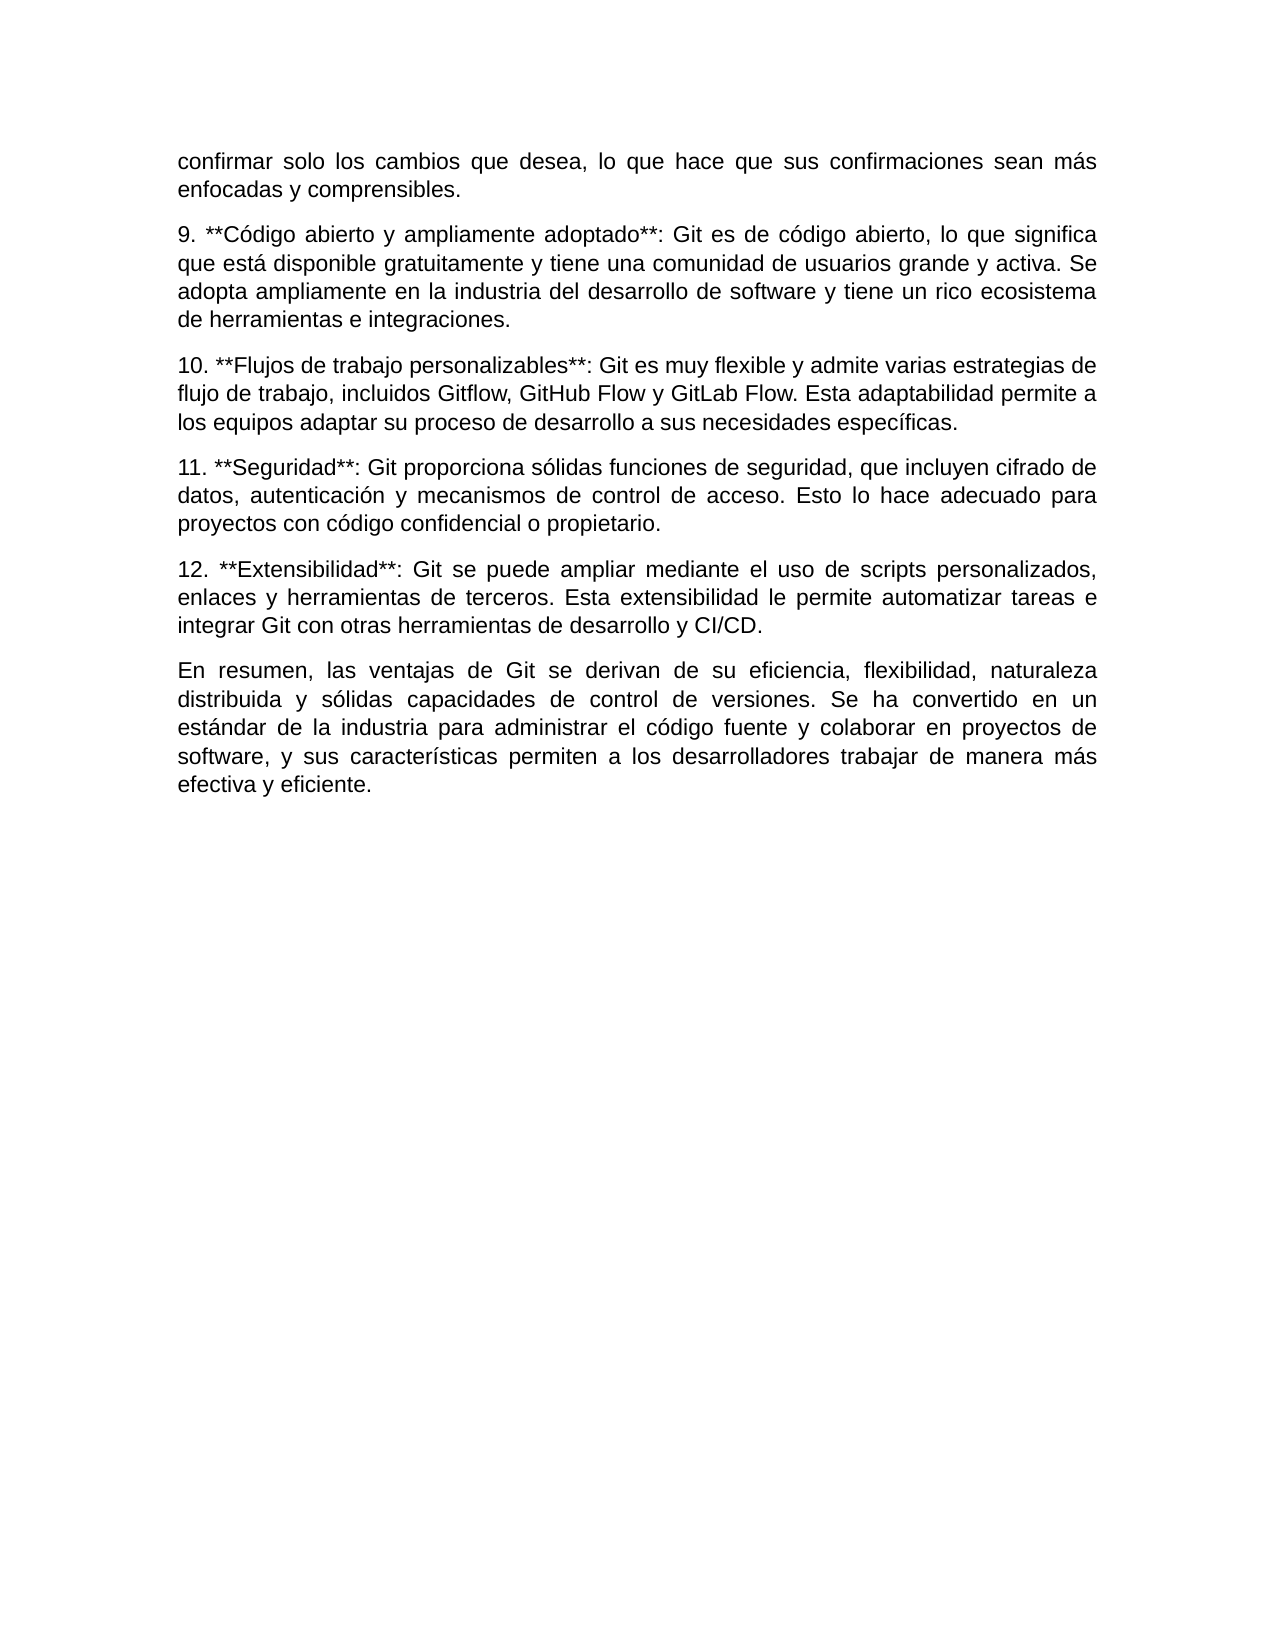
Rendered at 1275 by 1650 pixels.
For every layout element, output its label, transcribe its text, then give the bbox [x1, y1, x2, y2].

text 9. **Código abierto y ampliamente adoptado**: Git es de código abierto, lo que significa que está disponible gratuitamente y tiene una comunidad de usuarios grande y activa. Se adopta ampliamente en la industria del desarrollo de software y tiene un rico ecosistema de herramientas e integraciones. [177, 221, 1098, 333]
text En resumen, las ventajas de Git se derivan de su eficiencia, flexibilidad, naturaleza distribuida y sólidas capacidades de control de versiones. Se ha convertido en un estándar de la industria para administrar el código fuente y colaborar en proyectos de software, y sus características permiten a los desarrolladores trabajar de manera más efectiva y eficiente. [177, 657, 1098, 798]
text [177, 148, 1098, 202]
text 10. **Flujos de trabajo personalizables**: Git es muy flexible y admite varias estrategias de flujo de trabajo, incluidos Gitflow, GitHub Flow y GitLab Flow. Esta adaptabilidad permite a los equipos adaptar su proceso de desarrollo a sus necesidades específicas. [177, 352, 1098, 435]
text 11. **Seguridad**: Git proporciona sólidas funciones de seguridad, que incluyen cifrado de datos, autenticación y mecanismos de control de acceso. Esto lo hace adecuado para proyectos con código confidencial o propietario. [177, 453, 1098, 537]
text 12. **Extensibilidad**: Git se puede ampliar mediante el uso de scripts personalizados, enlaces y herramientas de terceros. Esta extensibilidad le permite automatizar tareas e integrar Git con otras herramientas de desarrollo y CI/CD. [177, 556, 1098, 639]
